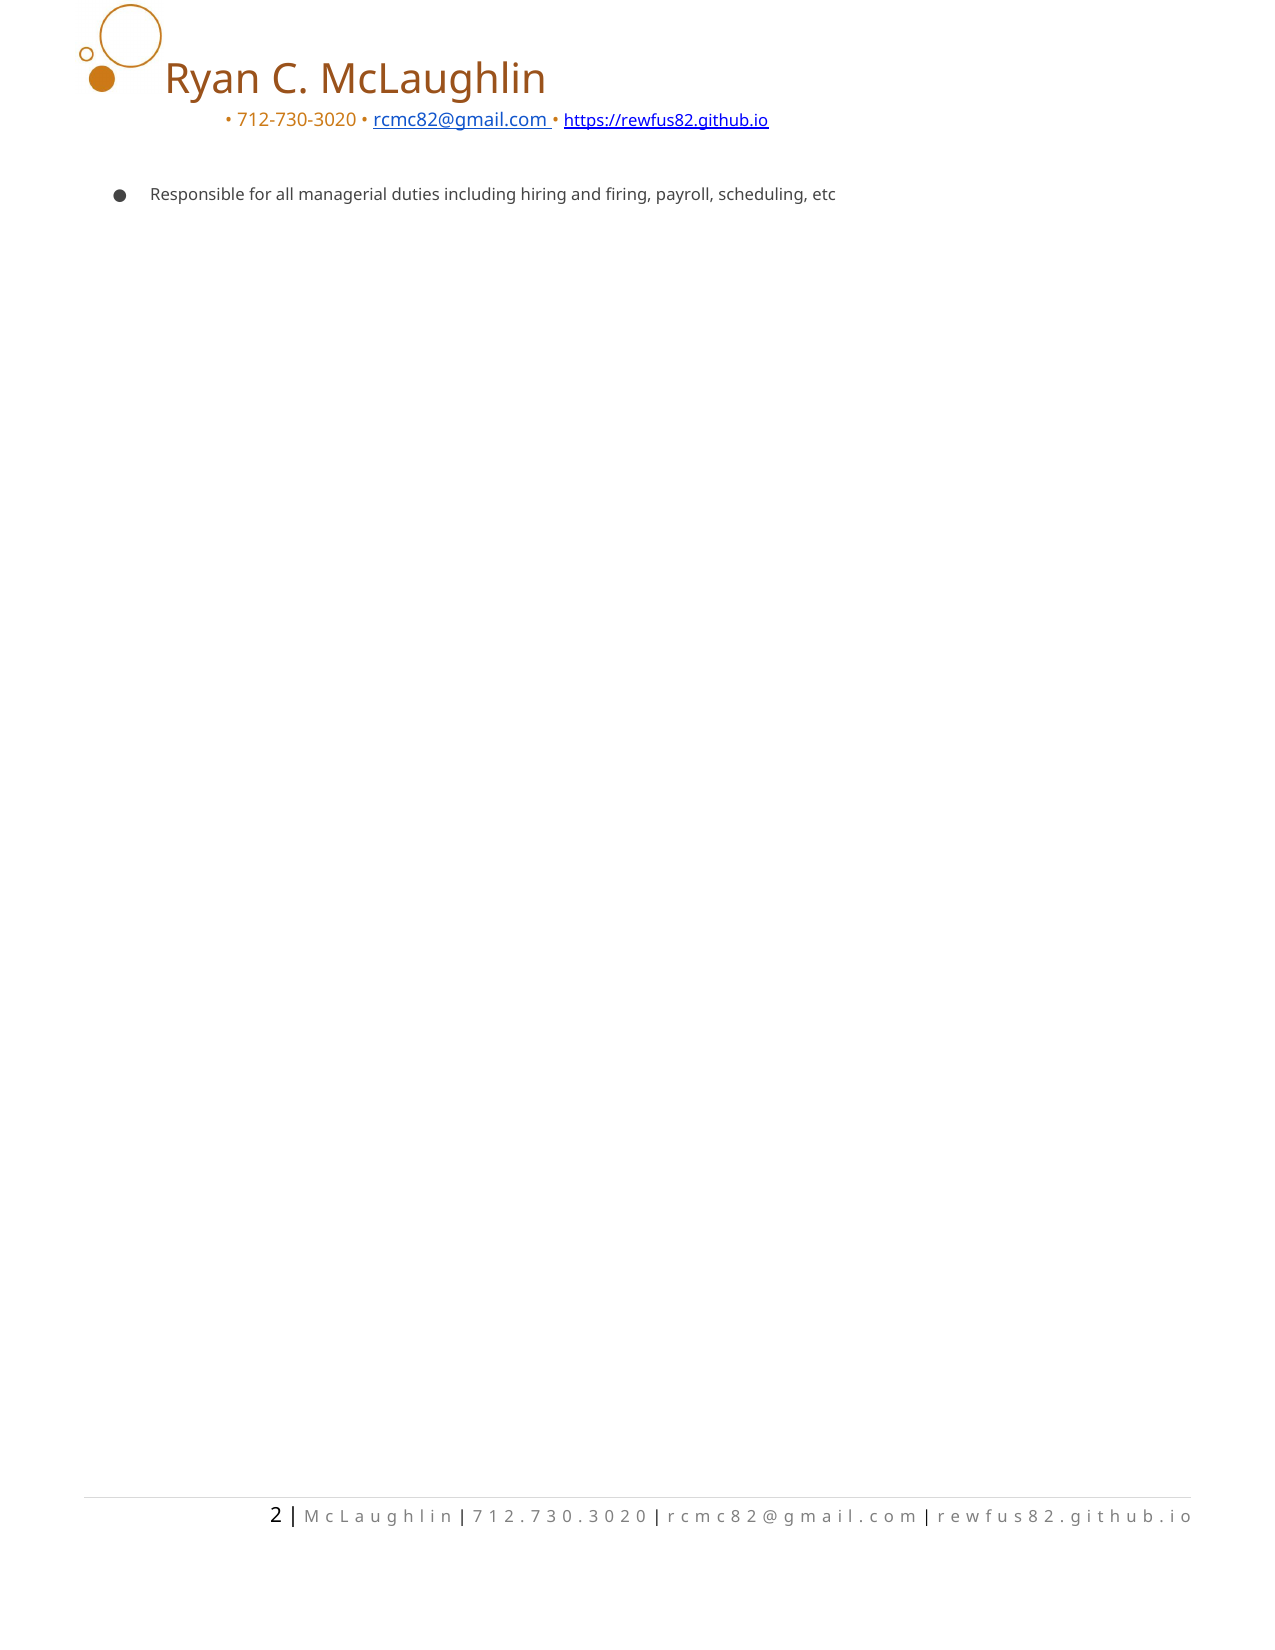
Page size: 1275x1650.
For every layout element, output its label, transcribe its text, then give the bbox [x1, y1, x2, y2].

picture [75, 0, 164, 94]
list Responsible for all managerial duties including hiring and firing, payroll, scheduling, etc [112, 182, 1117, 205]
